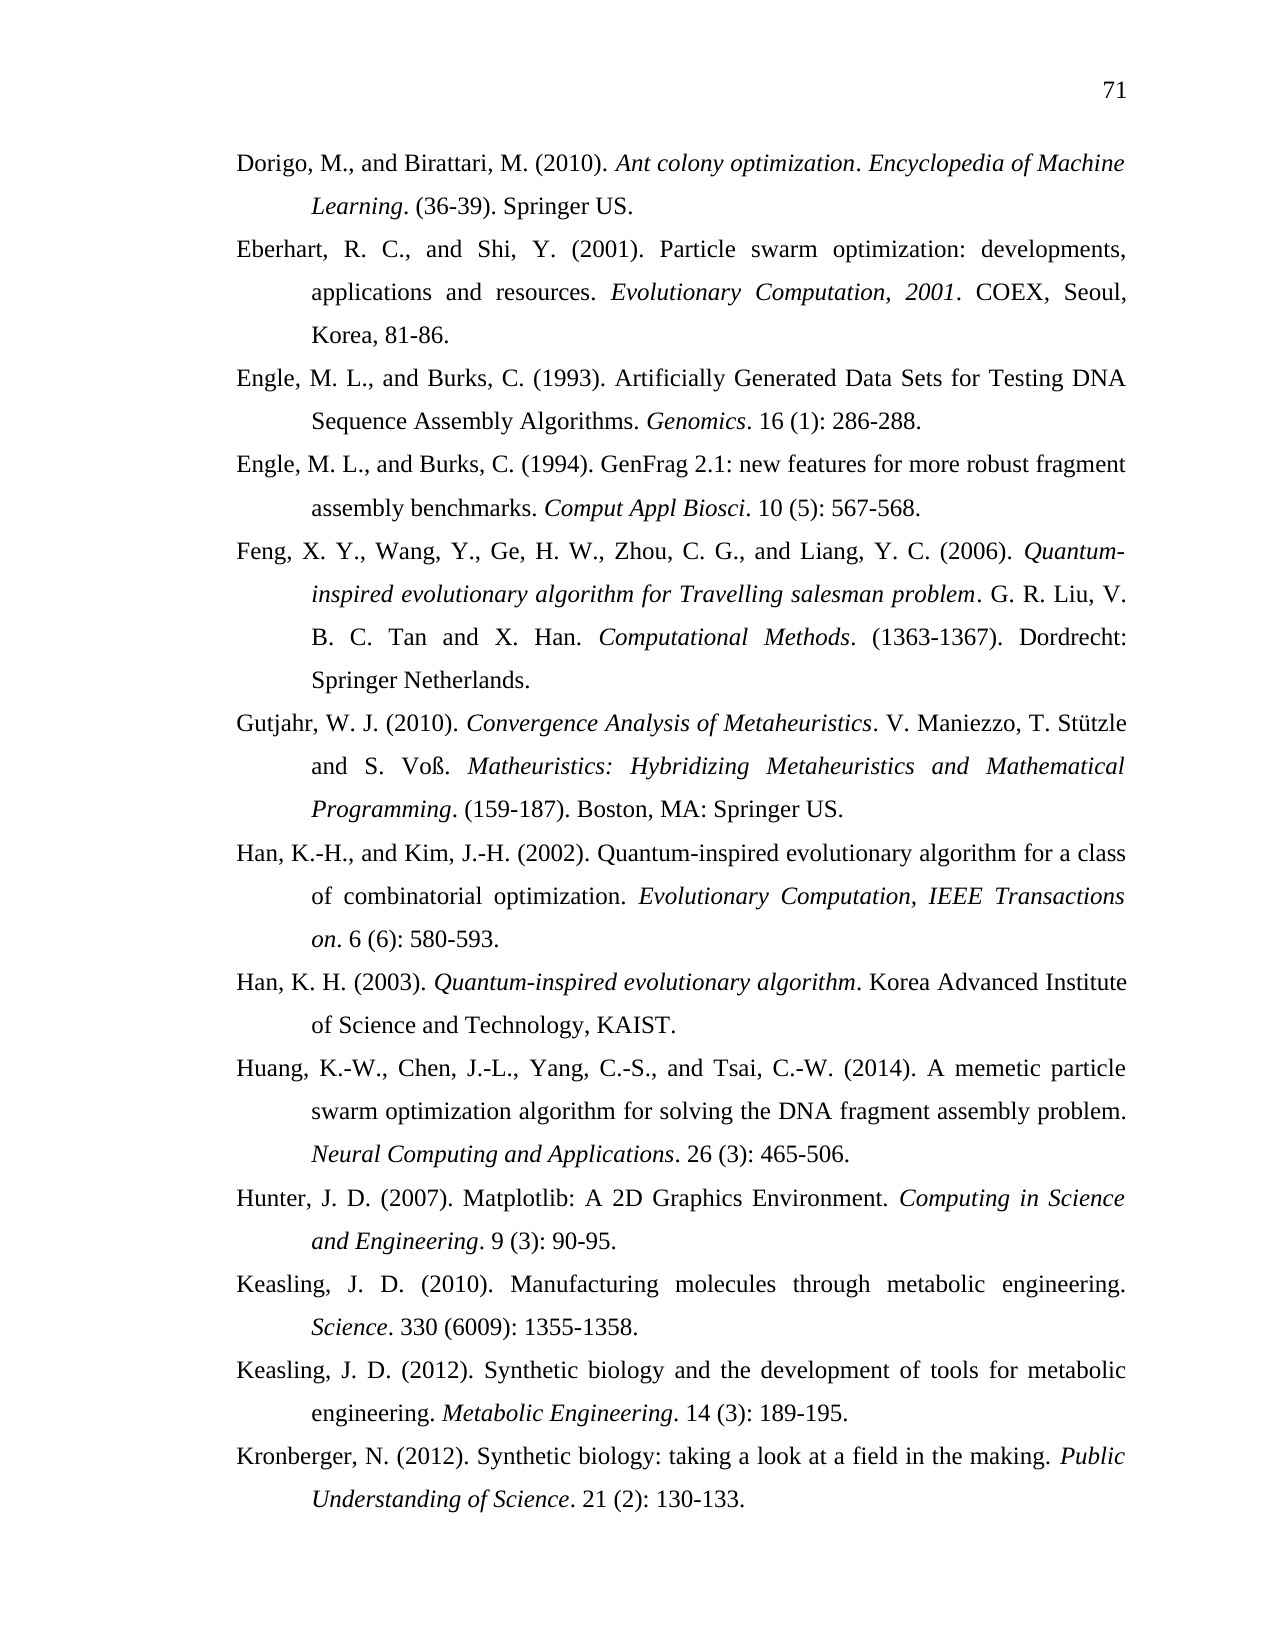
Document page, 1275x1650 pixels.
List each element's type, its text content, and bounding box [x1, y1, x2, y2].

text Kronberger, N. (2012). Synthetic biology: taking a look at a field in the making. Public Understanding of Science. 21 (2): 130-133. [236, 1441, 1127, 1513]
text Han, K. H. (2003). Quantum-inspired evolutionary algorithm. Korea Advanced Institute of Science and Technology, KAIST. [236, 967, 1127, 1039]
text Huang, K.-W., Chen, J.-L., Yang, C.-S., and Tsai, C.-W. (2014). A memetic particle swarm optimization algorithm for solving the DNA fragment assembly problem. Neural Computing and Applications. 26 (3): 465-506. [236, 1053, 1127, 1168]
text Gutjahr, W. J. (2010). Convergence Analysis of Metaheuristics. V. Maniezzo, T. Stützle and S. Voß. Matheuristics: Hybridizing Metaheuristics and Mathematical Programming. (159-187). Boston, MA: Springer US. [236, 708, 1127, 823]
text Engle, M. L., and Burks, C. (1994). GenFrag 2.1: new features for more robust fragment assembly benchmarks. Comput Appl Biosci. 10 (5): 567-568. [236, 449, 1127, 521]
text Dorigo, M., and Birattari, M. (2010). Ant colony optimization. Encyclopedia of Machine Learning. (36-39). Springer US. [236, 148, 1127, 219]
text Han, K.-H., and Kim, J.-H. (2002). Quantum-inspired evolutionary algorithm for a class of combinatorial optimization. Evolutionary Computation, IEEE Transactions on. 6 (6): 580-593. [236, 838, 1127, 953]
text Engle, M. L., and Burks, C. (1993). Artificially Generated Data Sets for Testing DNA Sequence Assembly Algorithms. Genomics. 16 (1): 286-288. [236, 363, 1127, 435]
text Feng, X. Y., Wang, Y., Ge, H. W., Zhou, C. G., and Liang, Y. C. (2006). Quantum-inspired evolutionary algorithm for Travelling salesman problem. G. R. Liu, V. B. C. Tan and X. Han. Computational Methods. (1363-1367). Dordrecht: Springer Netherlands. [236, 536, 1127, 694]
text Hunter, J. D. (2007). Matplotlib: A 2D Graphics Environment. Computing in Science and Engineering. 9 (3): 90-95. [236, 1183, 1127, 1254]
text Eberhart, R. C., and Shi, Y. (2001). Particle swarm optimization: developments, applications and resources. Evolutionary Computation, 2001. COEX, Seoul, Korea, 81-86. [236, 234, 1127, 349]
text Keasling, J. D. (2010). Manufacturing molecules through metabolic engineering. Science. 330 (6009): 1355-1358. [236, 1269, 1127, 1341]
text Keasling, J. D. (2012). Synthetic biology and the development of tools for metabolic engineering. Metabolic Engineering. 14 (3): 189-195. [236, 1355, 1127, 1427]
